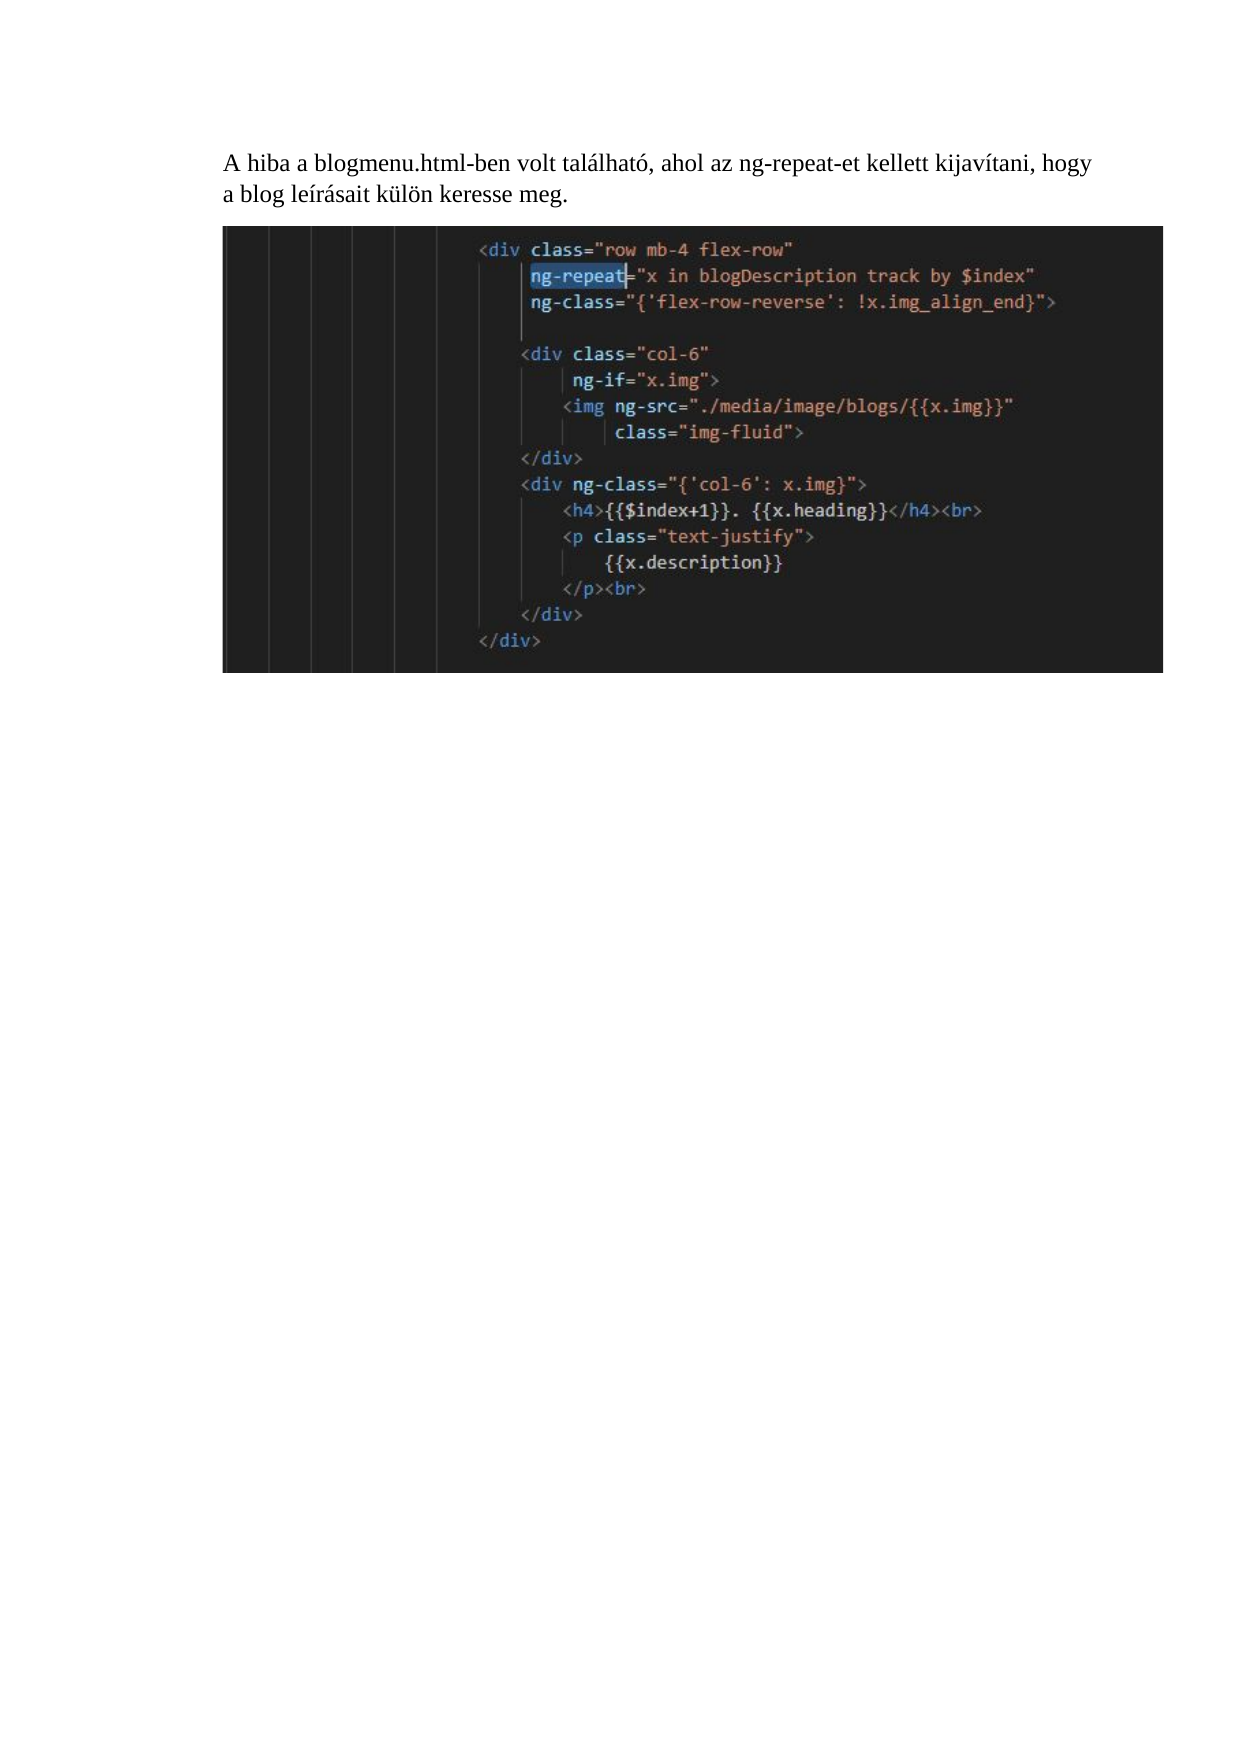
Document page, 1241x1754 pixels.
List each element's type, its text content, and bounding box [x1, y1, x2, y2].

picture [222, 226, 1164, 673]
text A hiba a blogmenu.html-ben volt található, ahol az ng-repeat-et kellett kijavítani, hogy a blog leírásait külön keresse meg. [223, 148, 1093, 207]
